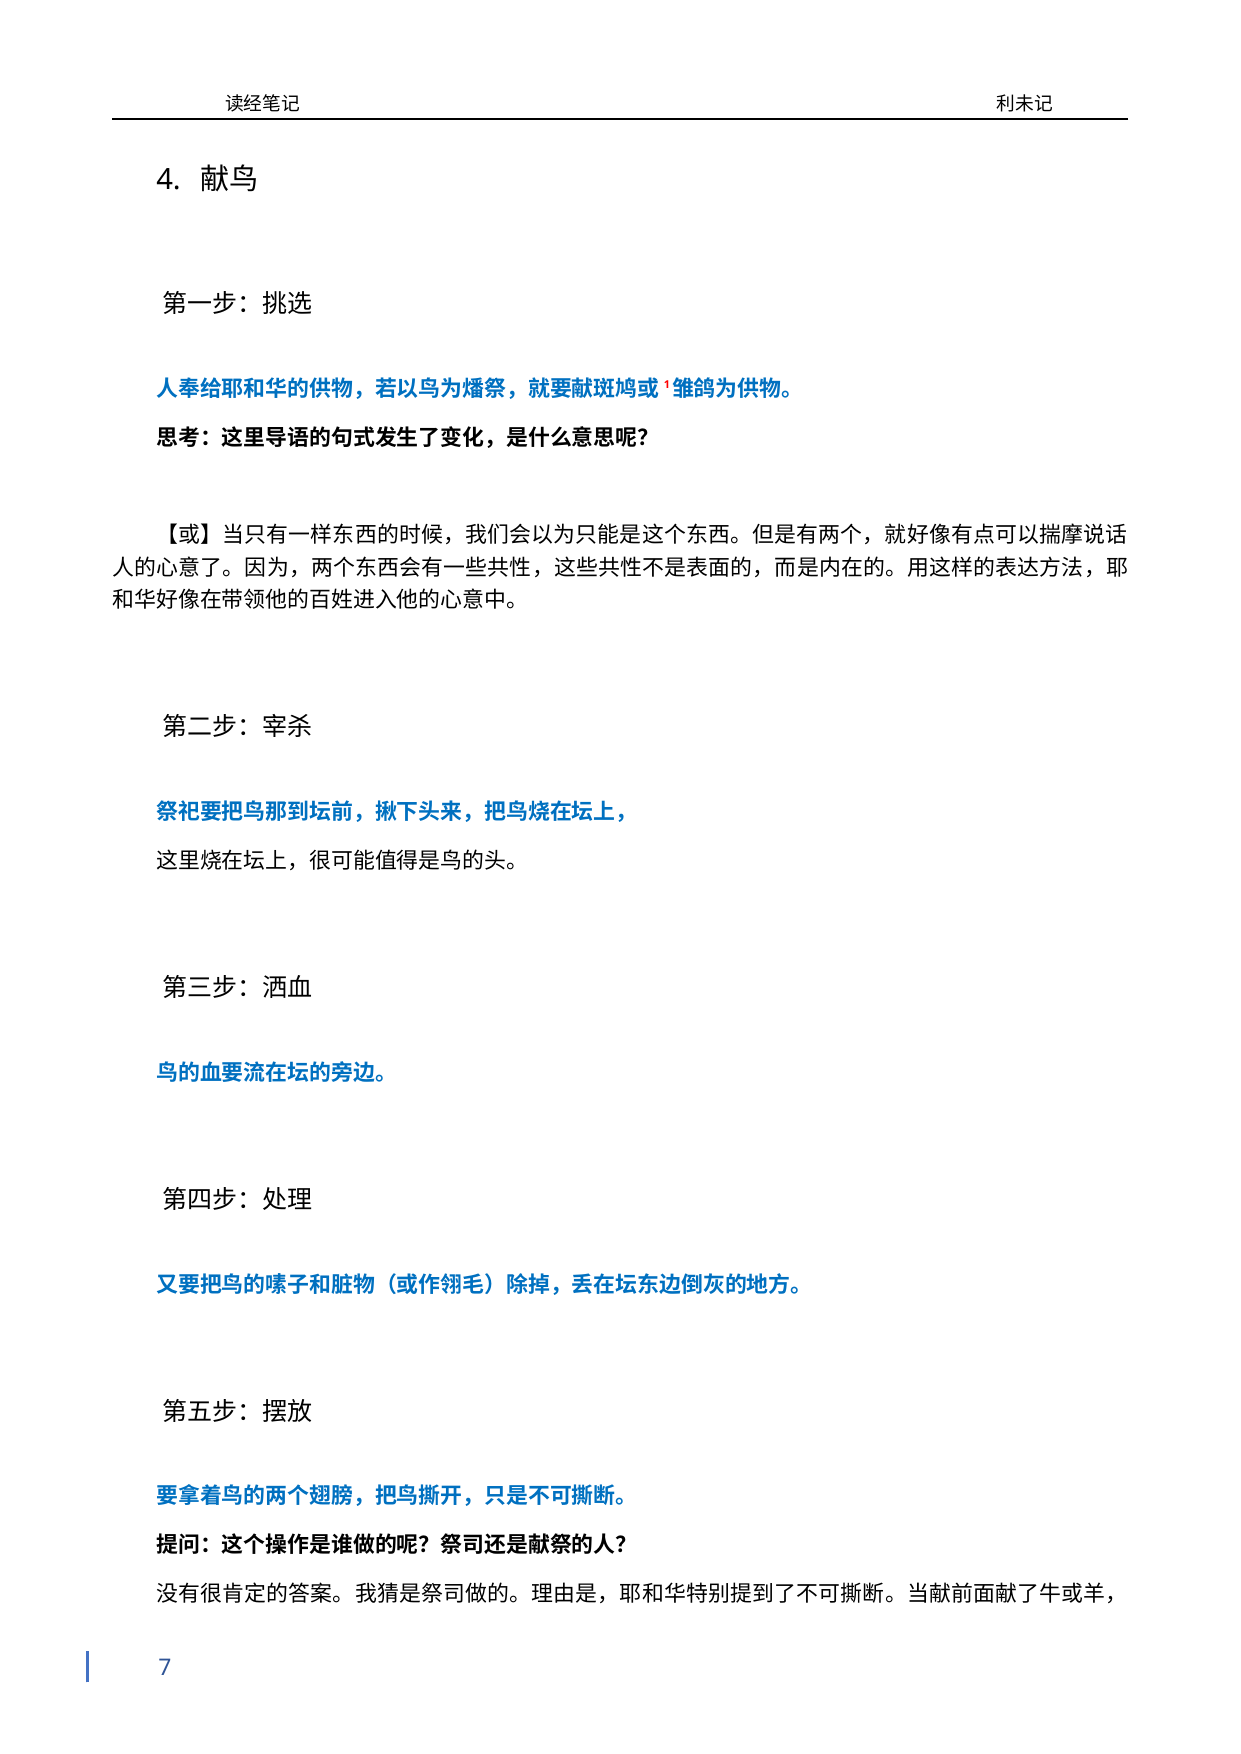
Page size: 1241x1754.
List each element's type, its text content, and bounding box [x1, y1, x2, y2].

subtitle 第四步：处理 [112, 1165, 1128, 1230]
text 人奉给耶和华的供物，若以鸟为燔祭，就要献斑鸠或1雏鸽为供物。 [112, 371, 1128, 403]
subtitle 第三步：洒血 [112, 953, 1128, 1018]
text 【或】当只有一样东西的时候，我们会以为只能是这个东西。但是有两个，就好像有点可以揣摩说话人的心意了。因为，两个东西会有一些共性，这些共性不是表面的，而是内在的。用这样的表达方法，耶和华好像在带领他的百姓进入他的心意中。 [112, 517, 1128, 614]
subtitle 第二步：宰杀 [112, 692, 1128, 757]
subtitle 献鸟 [156, 144, 1128, 209]
text 祭祀要把鸟那到坛前，揪下头来，把鸟烧在坛上， [112, 794, 1128, 826]
text 要拿着鸟的两个翅膀，把鸟撕开，只是不可撕断。 [112, 1478, 1128, 1511]
subtitle 第一步：挑选 [112, 269, 1128, 334]
text 又要把鸟的嗉子和脏物（或作翎毛）除掉，丢在坛东边倒灰的地方。 [112, 1266, 1128, 1299]
subtitle 第五步：摆放 [112, 1377, 1128, 1442]
text 这里烧在坛上，很可能值得是鸟的头。 [112, 842, 1128, 875]
text 思考：这里导语的句式发生了变化，是什么意思呢？ [112, 419, 1128, 452]
text 鸟的血要流在坛的旁边。 [112, 1054, 1128, 1087]
text 提问：这个操作是谁做的呢？祭司还是献祭的人？ [112, 1527, 1128, 1559]
